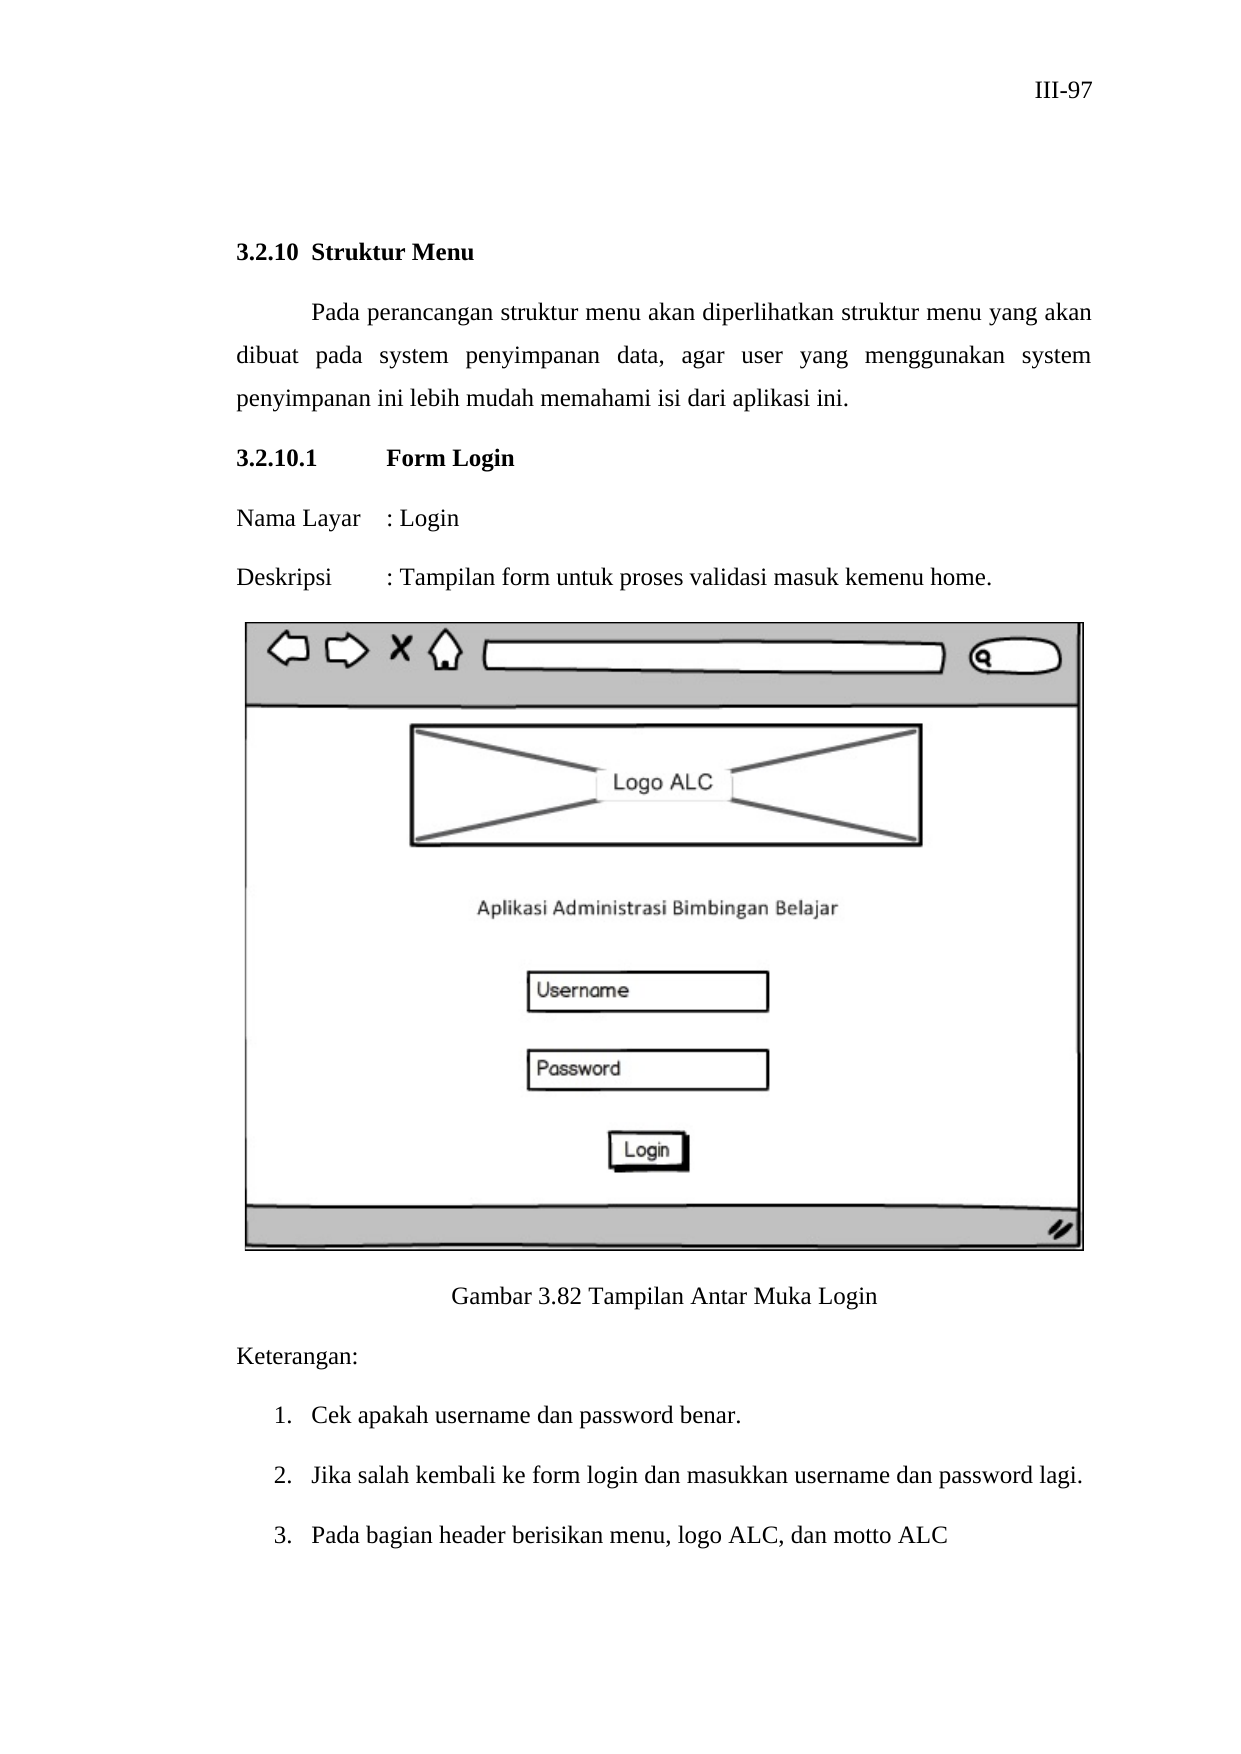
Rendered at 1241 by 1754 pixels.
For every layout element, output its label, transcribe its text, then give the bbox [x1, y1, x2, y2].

picture [244, 622, 1084, 1251]
list Struktur Menu [236, 237, 1092, 266]
text Gambar 3.82 Tampilan Antar Muka Login [236, 1281, 1092, 1310]
list Cek apakah username dan password benar. [274, 1401, 1092, 1429]
text Deskripsi : Tampilan form untuk proses validasi masuk kemenu home. [236, 562, 1092, 591]
list Pada bagian header berisikan menu, logo ALC, dan motto ALC [274, 1520, 1092, 1549]
text Pada perancangan struktur menu akan diperlihatkan struktur menu yang akan dibuat pada system penyimpanan data, agar user yang menggunakan system penyimpanan ini lebih mudah memahami isi dari aplikasi ini. [236, 297, 1092, 412]
text 3.2.10.1 Form Login [236, 443, 1092, 472]
list Jika salah kembali ke form login dan masukkan username dan password lagi. [274, 1460, 1092, 1489]
text Nama Layar : Login [236, 503, 1092, 531]
text Keterangan: [236, 1341, 1092, 1369]
